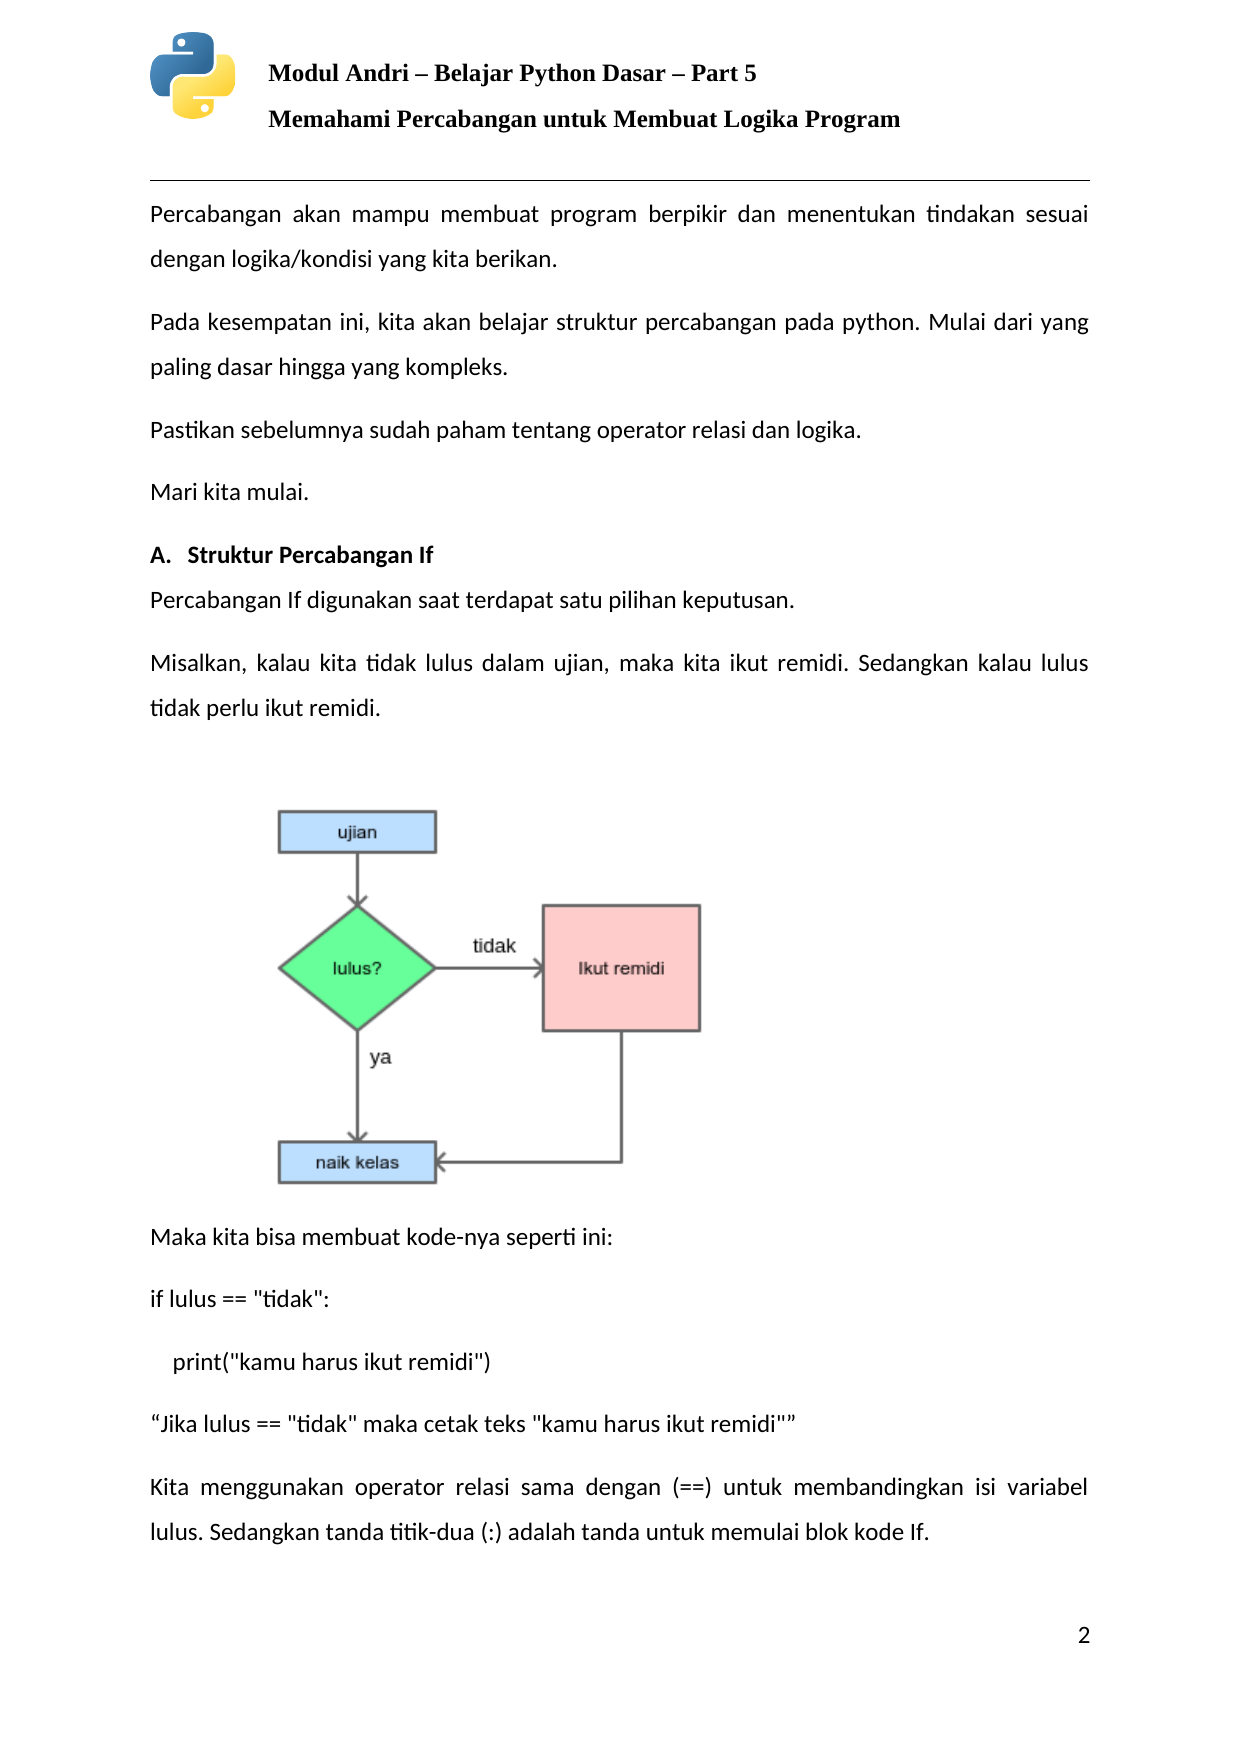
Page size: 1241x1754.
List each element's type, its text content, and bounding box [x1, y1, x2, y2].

text “Jika lulus == "tidak" maka cetak teks "kamu harus ikut remidi"” [150, 1408, 1090, 1439]
text print("kamu harus ikut remidi") [150, 1346, 1090, 1377]
text Percabangan If digunakan saat terdapat satu pilihan keputusan. [150, 584, 1090, 615]
picture [150, 755, 842, 1190]
subtitle Struktur Percabangan If [150, 539, 1090, 569]
text Maka kita bisa membuat kode-nya seperti ini: [150, 1221, 1090, 1252]
text Percabangan akan mampu membuat program berpikir dan menentukan tindakan sesuai dengan logika/kondisi yang kita berikan. [150, 198, 1090, 274]
text Mari kita mulai. [150, 476, 1090, 507]
picture [150, 32, 236, 121]
text Kita menggunakan operator relasi sama dengan (==) untuk membandingkan isi variabel lulus. Sedangkan tanda titik-dua (:) adalah tanda untuk memulai blok kode If. [150, 1471, 1090, 1547]
text Pada kesempatan ini, kita akan belajar struktur percabangan pada python. Mulai dari yang paling dasar hingga yang kompleks. [150, 306, 1090, 382]
text Misalkan, kalau kita tidak lulus dalam ujian, maka kita ikut remidi. Sedangkan kalau lulus tidak perlu ikut remidi. [150, 647, 1090, 723]
text Pastikan sebelumnya sudah paham tentang operator relasi dan logika. [150, 414, 1090, 444]
text if lulus == "tidak": [150, 1284, 1090, 1314]
